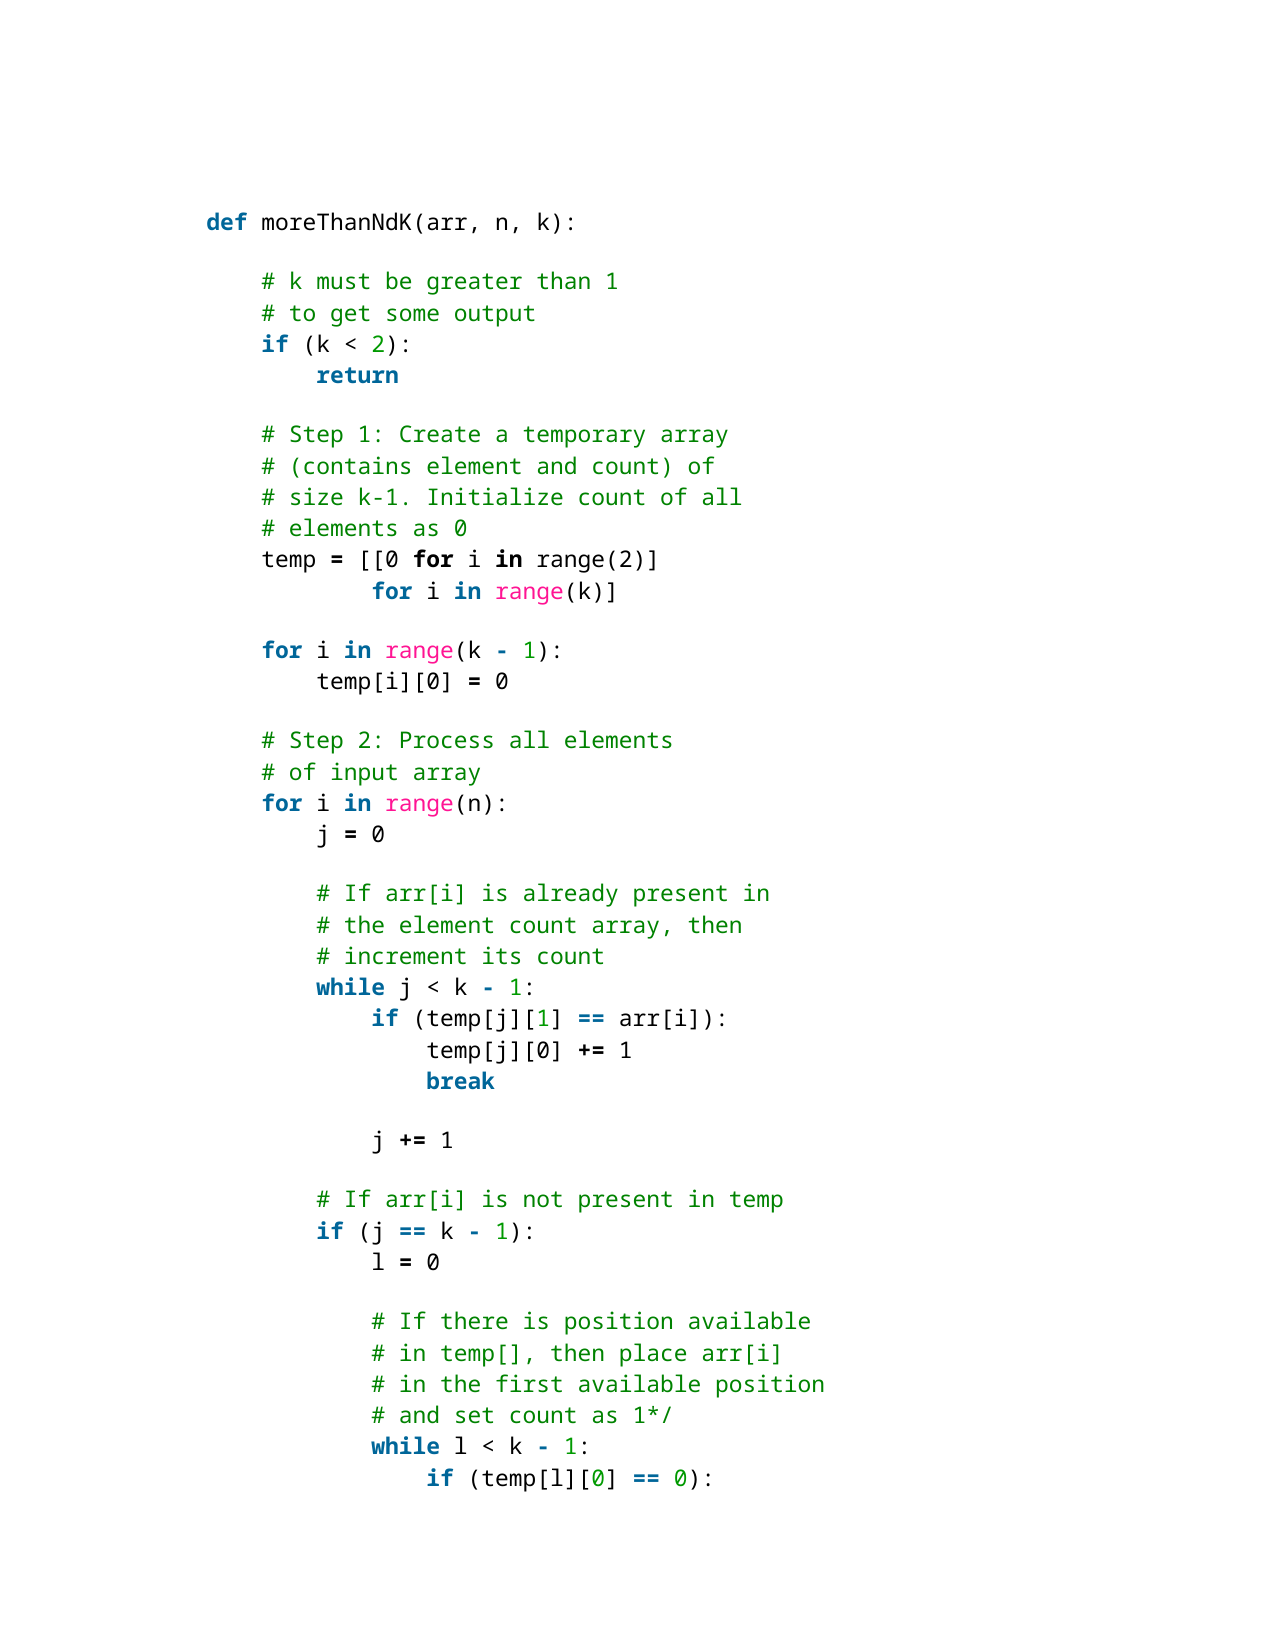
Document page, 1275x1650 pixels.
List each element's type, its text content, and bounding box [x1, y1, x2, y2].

text return [206, 359, 1125, 390]
text if (k < 2): [206, 328, 1125, 359]
text # and set count as 1*/ [206, 1399, 1125, 1430]
text # elements as 0 [206, 512, 1125, 543]
text # to get some output [206, 297, 1125, 328]
text if (temp[l][0] == 0): [206, 1461, 1125, 1493]
text # the element count array, then [206, 909, 1125, 940]
text while j < k - 1: [206, 971, 1125, 1002]
text for i in range(k)] [206, 574, 1125, 606]
text # of input array [206, 756, 1125, 787]
text # If arr[i] is not present in temp [206, 1183, 1125, 1215]
text # Step 2: Process all elements [206, 724, 1125, 756]
text j += 1 [206, 1124, 1125, 1155]
text # If there is position available [206, 1305, 1125, 1336]
text # in temp[], then place arr[i] [206, 1336, 1125, 1368]
text while l < k - 1: [206, 1430, 1125, 1461]
text # size k-1. Initialize count of all [206, 481, 1125, 512]
text for i in range(n): [206, 787, 1125, 818]
text temp[i][0] = 0 [206, 665, 1125, 696]
text # k must be greater than 1 [206, 265, 1125, 297]
text break [206, 1065, 1125, 1096]
text # (contains element and count) of [206, 449, 1125, 481]
text def moreThanNdK(arr, n, k): [206, 206, 1125, 237]
text if (j == k - 1): [206, 1215, 1125, 1246]
text # increment its count [206, 940, 1125, 971]
text temp = [[0 for i in range(2)] [206, 543, 1125, 574]
text l = 0 [206, 1246, 1125, 1277]
text temp[j][0] += 1 [206, 1034, 1125, 1065]
text # in the first available position [206, 1368, 1125, 1399]
text if (temp[j][1] == arr[i]): [206, 1002, 1125, 1034]
text # Step 1: Create a temporary array [206, 418, 1125, 449]
text for i in range(k - 1): [206, 634, 1125, 665]
text j = 0 [206, 818, 1125, 849]
text # If arr[i] is already present in [206, 877, 1125, 909]
